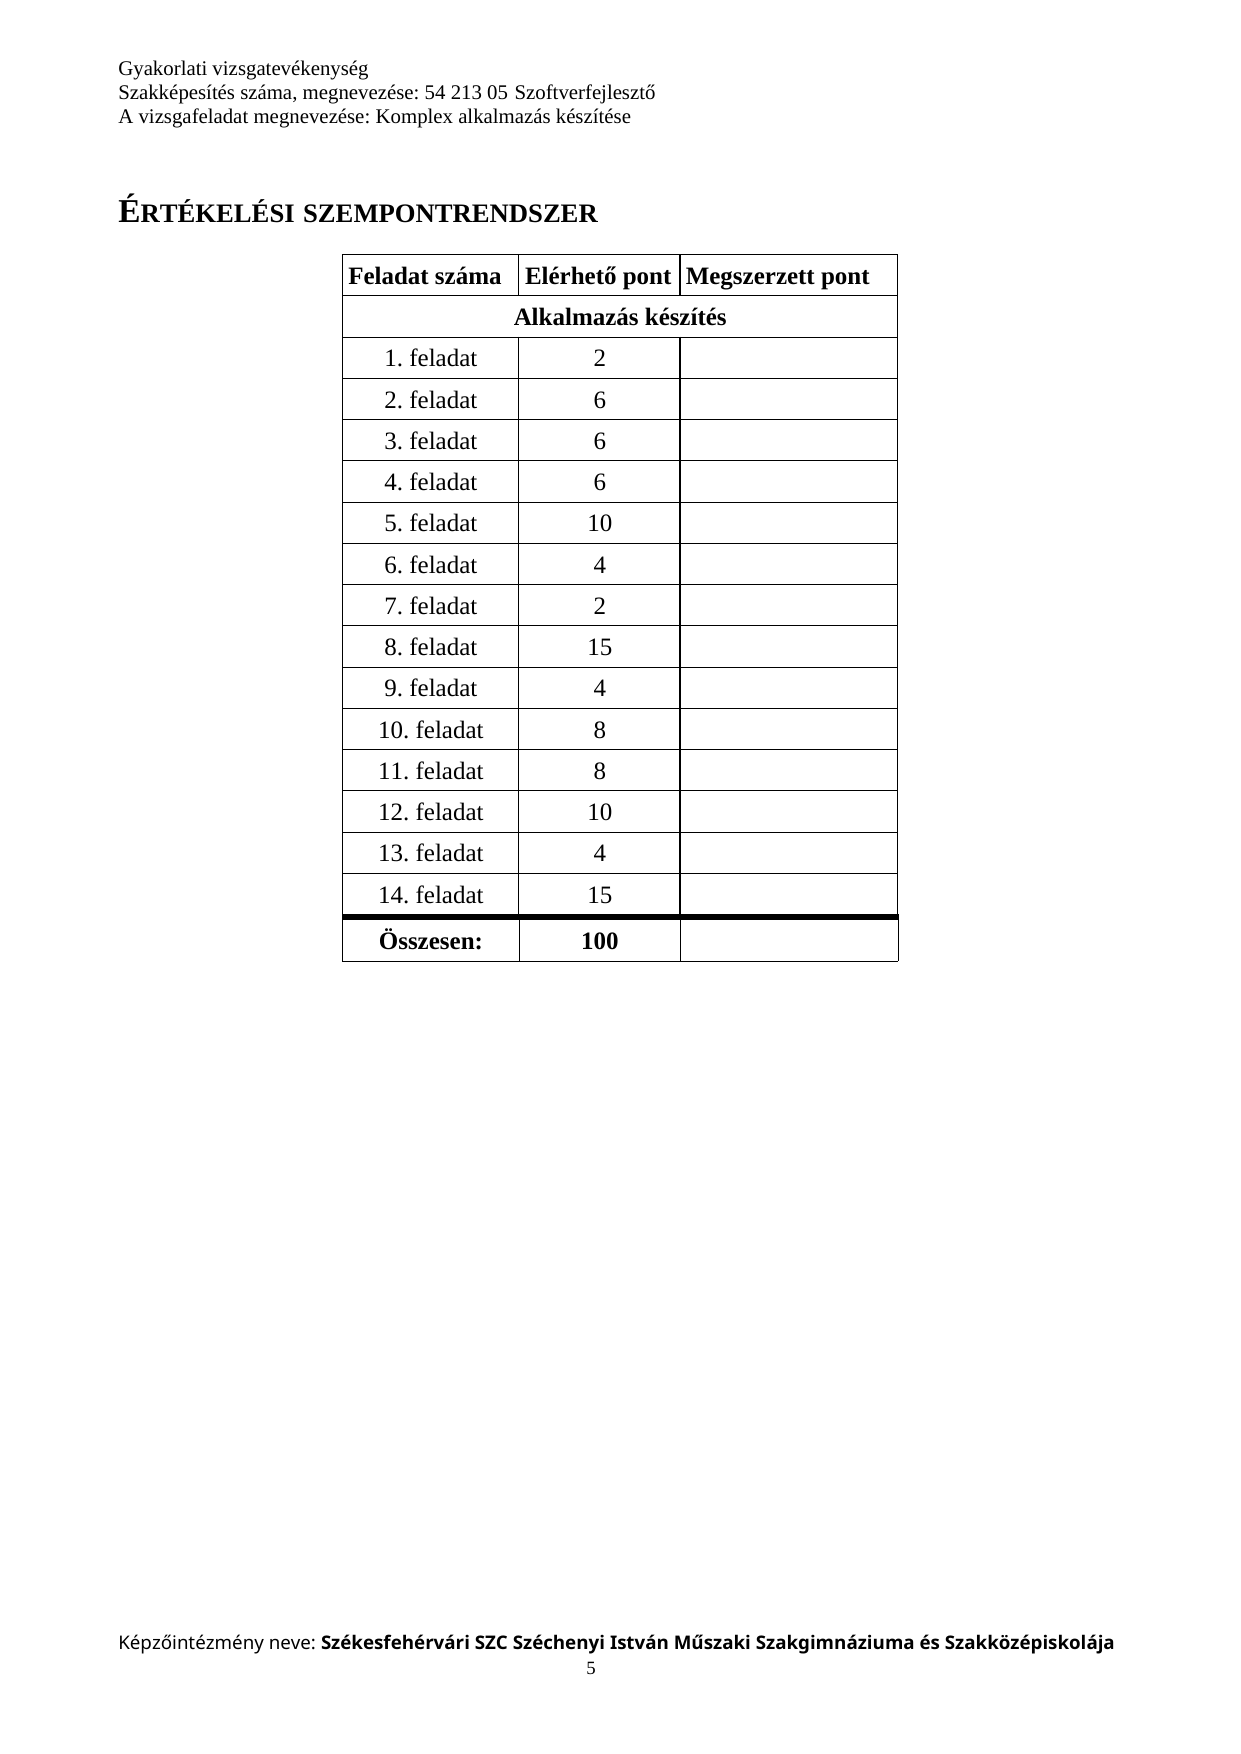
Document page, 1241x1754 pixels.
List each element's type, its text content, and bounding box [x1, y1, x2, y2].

table_cell 7. feladat [343, 585, 518, 625]
table_cell 8. feladat [343, 626, 518, 667]
table_cell 6 [519, 379, 679, 419]
table_cell 15 [519, 626, 679, 667]
table_cell [681, 750, 897, 790]
table_cell 100 [520, 920, 680, 961]
table_cell [681, 544, 897, 584]
table_cell 12. feladat [343, 791, 518, 832]
table_cell [681, 668, 897, 708]
table_cell 2 [519, 338, 679, 378]
table_cell 15 [519, 874, 679, 914]
table_cell 4. feladat [343, 461, 518, 502]
table_cell [681, 626, 897, 667]
table_cell [681, 503, 897, 543]
table_cell [681, 379, 897, 419]
table_cell 1. feladat [343, 338, 518, 378]
table_cell 9. feladat [343, 668, 518, 708]
table_header Elérhető pont [519, 255, 679, 295]
table_cell 5. feladat [343, 503, 518, 543]
table_cell [681, 585, 897, 625]
table_cell [681, 461, 897, 502]
table_cell 6 [519, 461, 679, 502]
table_cell 4 [519, 544, 679, 584]
table_cell 11. feladat [343, 750, 518, 790]
table_header Megszerzett pont [681, 255, 897, 295]
table_cell 10. feladat [343, 709, 518, 749]
table_cell Összesen: [343, 920, 519, 961]
table_cell [681, 920, 898, 961]
table_cell 6. feladat [343, 544, 518, 584]
table_cell 6 [519, 420, 679, 460]
table_cell [681, 874, 897, 914]
table_header Feladat száma [343, 255, 518, 295]
table_cell 13. feladat [343, 833, 518, 873]
table_cell [681, 338, 897, 378]
table_cell 8 [519, 709, 679, 749]
table_cell [681, 791, 897, 832]
table_cell 2. feladat [343, 379, 518, 419]
table_cell 3. feladat [343, 420, 518, 460]
table_cell Alkalmazás készítés [343, 296, 897, 337]
text Értékelési szempontrendszer [118, 191, 1122, 229]
table_cell 8 [519, 750, 679, 790]
table_cell 4 [519, 668, 679, 708]
table_cell [681, 709, 897, 749]
table_cell 14. feladat [343, 874, 518, 914]
table_cell 10 [519, 503, 679, 543]
table_cell [681, 420, 897, 460]
table_cell [681, 833, 897, 873]
table_cell 2 [519, 585, 679, 625]
table_cell 4 [519, 833, 679, 873]
table_cell 10 [519, 791, 679, 832]
